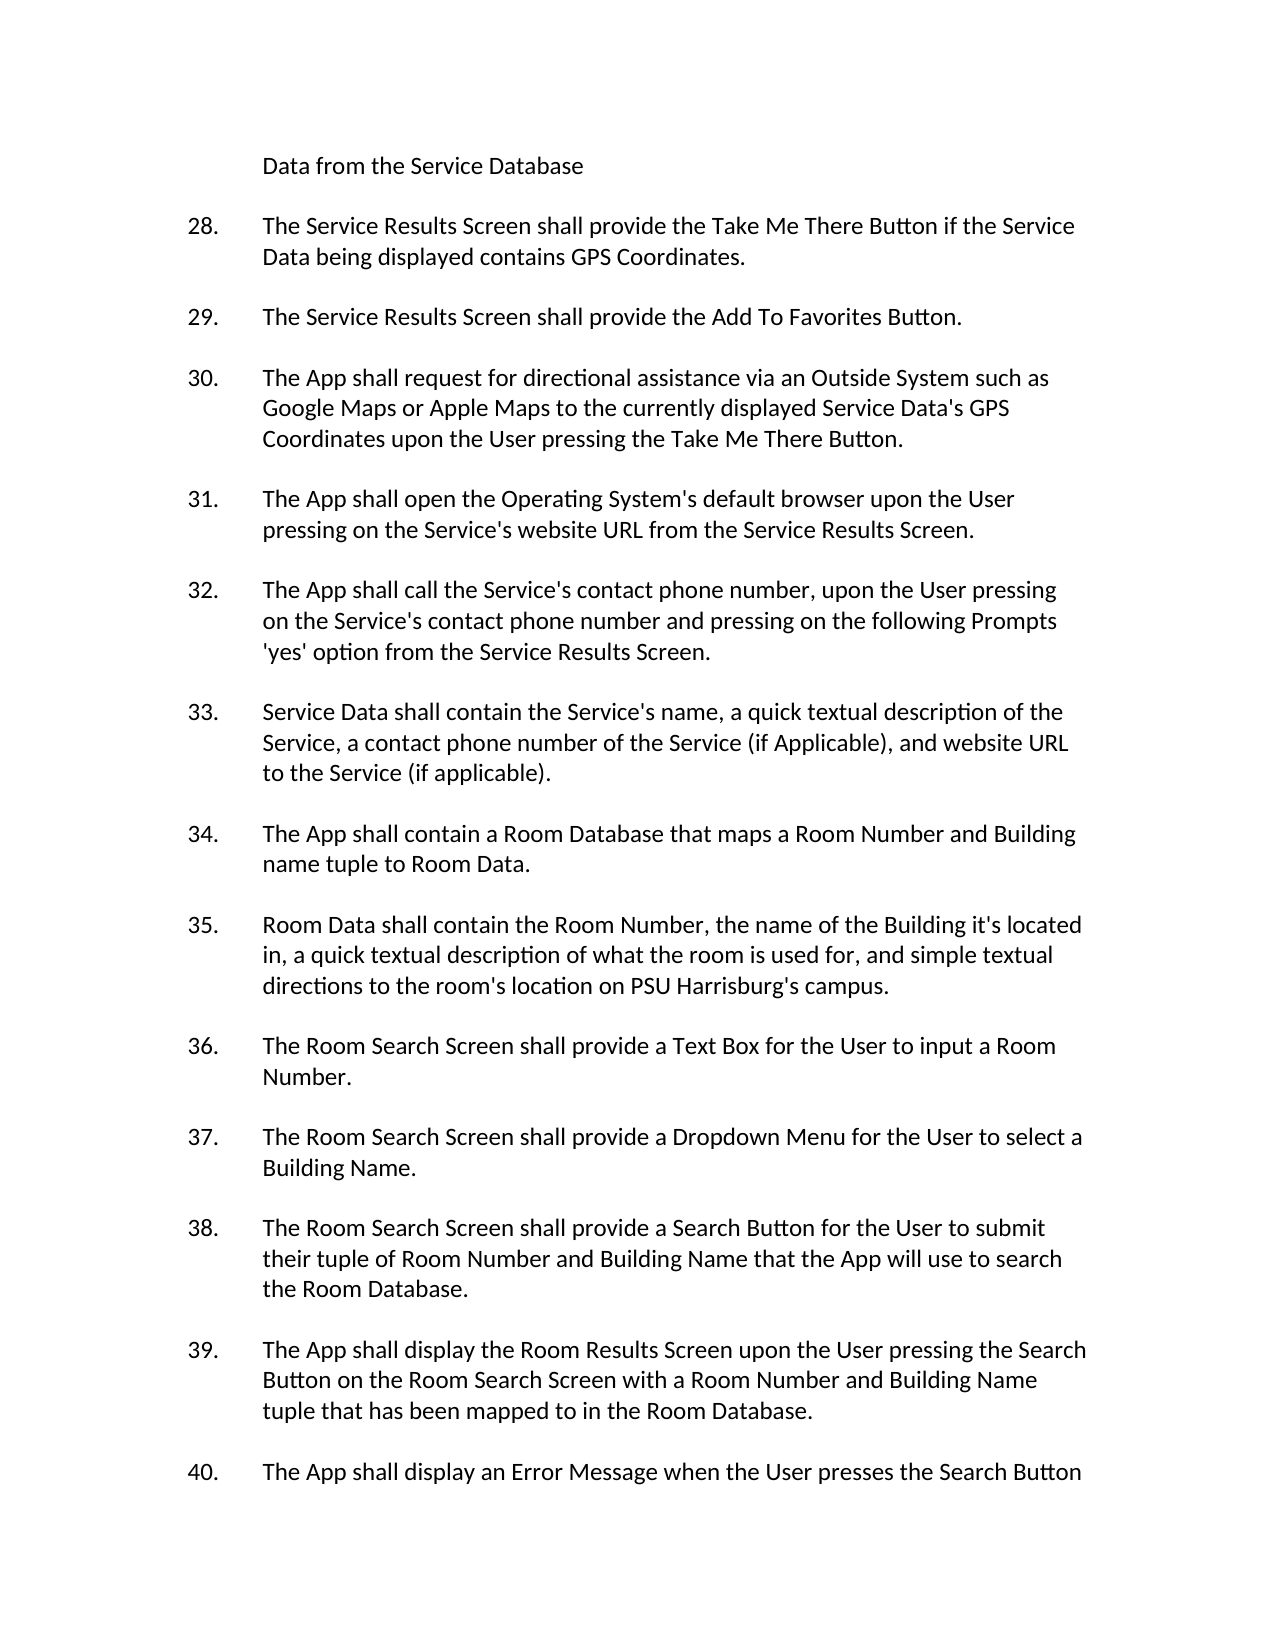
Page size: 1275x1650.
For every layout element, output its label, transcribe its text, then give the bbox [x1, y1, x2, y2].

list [187, 1456, 1087, 1486]
list The Service Results Screen shall provide the Add To Favorites Button. [187, 302, 1087, 332]
list The App shall open the Operating System's default browser upon the User pressing on the Service's website URL from the Service Results Screen. [187, 484, 1087, 545]
list The App shall contain a Room Database that maps a Room Number and Building name tuple to Room Data. [187, 818, 1087, 879]
list The Service Results Screen shall provide the Take Me There Button if the Service Data being displayed contains GPS Coordinates. [187, 211, 1087, 272]
list The Room Search Screen shall provide a Text Box for the User to input a Room Number. [187, 1030, 1087, 1091]
list The Room Search Screen shall provide a Search Button for the User to submit their tuple of Room Number and Building Name that the App will use to search the Room Database. [187, 1212, 1087, 1304]
list The App shall display the Room Results Screen upon the User pressing the Search Button on the Room Search Screen with a Room Number and Building Name tuple that has been mapped to in the Room Database. [187, 1334, 1087, 1426]
list The App shall call the Service's contact phone number, upon the User pressing on the Service's contact phone number and pressing on the following Prompts 'yes' option from the Service Results Screen. [187, 575, 1087, 666]
list The App shall request for directional assistance via an Outside System such as Google Maps or Apple Maps to the currently displayed Service Data's GPS Coordinates upon the User pressing the Take Me There Button. [187, 362, 1087, 454]
list The Room Search Screen shall provide a Dropdown Menu for the User to select a Building Name. [187, 1121, 1087, 1182]
list Service Data shall contain the Service's name, a quick textual description of the Service, a contact phone number of the Service (if Applicable), and website URL to the Service (if applicable). [187, 696, 1087, 788]
list Room Data shall contain the Room Number, the name of the Building it's located in, a quick textual description of what the room is used for, and simple textual directions to the room's location on PSU Harrisburg's campus. [187, 909, 1087, 1000]
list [187, 150, 1087, 181]
